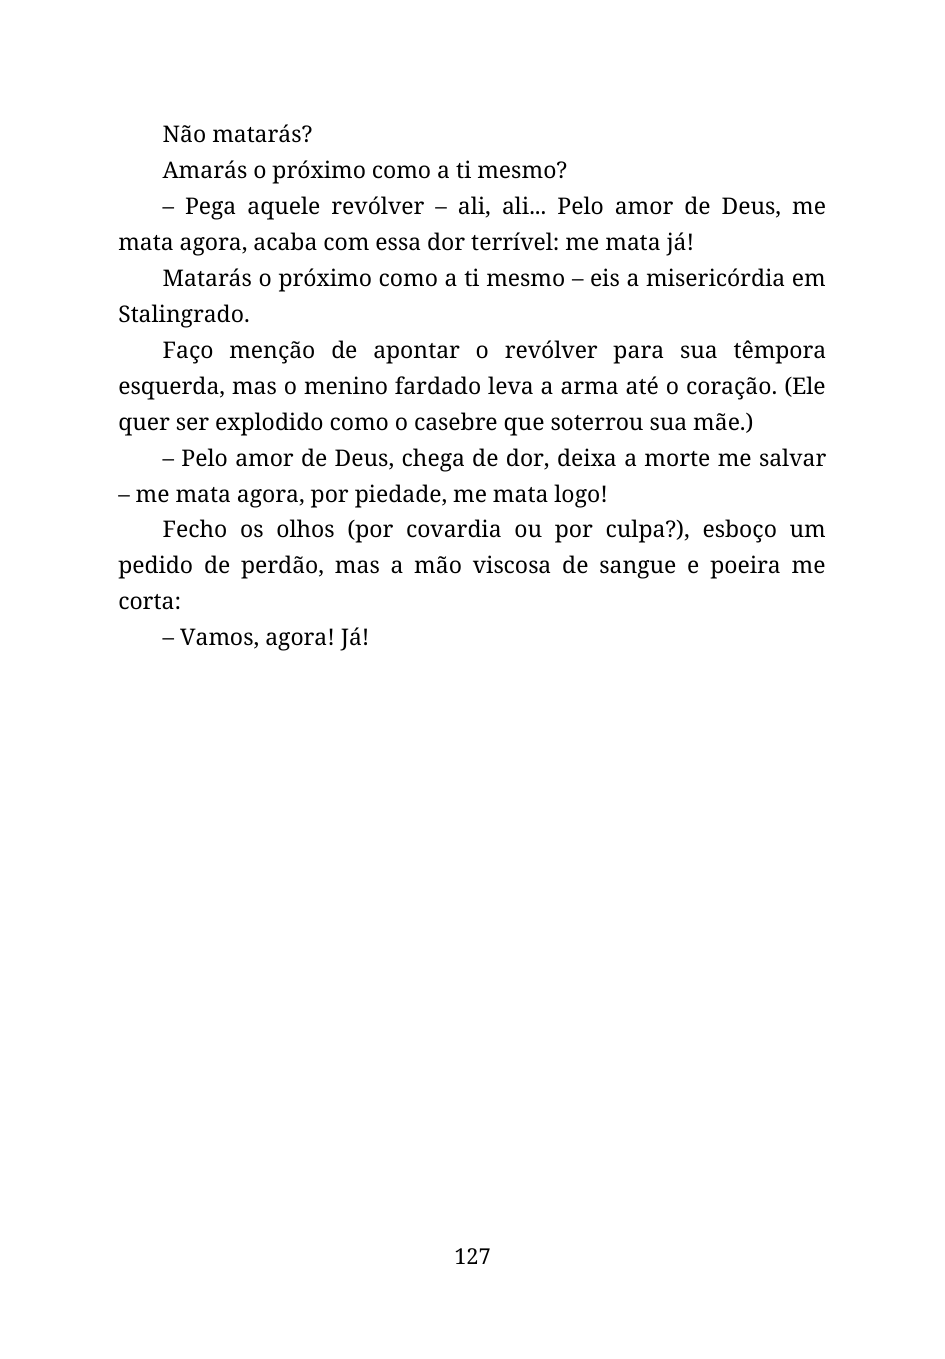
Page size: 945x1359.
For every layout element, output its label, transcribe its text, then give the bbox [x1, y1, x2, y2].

text Matarás o próximo como a ti mesmo – eis a misericórdia em Stalingrado. [118, 262, 827, 329]
text – Pelo amor de Deus, chega de dor, deixa a morte me salvar – me mata agora, por piedade, me mata logo! [118, 442, 827, 509]
text Não matarás? [118, 118, 827, 149]
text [118, 190, 827, 257]
text Amarás o próximo como a ti mesmo? [118, 154, 827, 185]
text Fecho os olhos (por covardia ou por culpa?), esboço um pedido de perdão, mas a mão viscosa de sangue e poeira me corta: [118, 513, 827, 617]
text – Vamos, agora! Já! [118, 621, 827, 652]
text Faço menção de apontar o revólver para sua têmpora esquerda, mas o menino fardado leva a arma até o coração. (Ele quer ser explodido como o casebre que soterrou sua mãe.) [118, 334, 827, 437]
